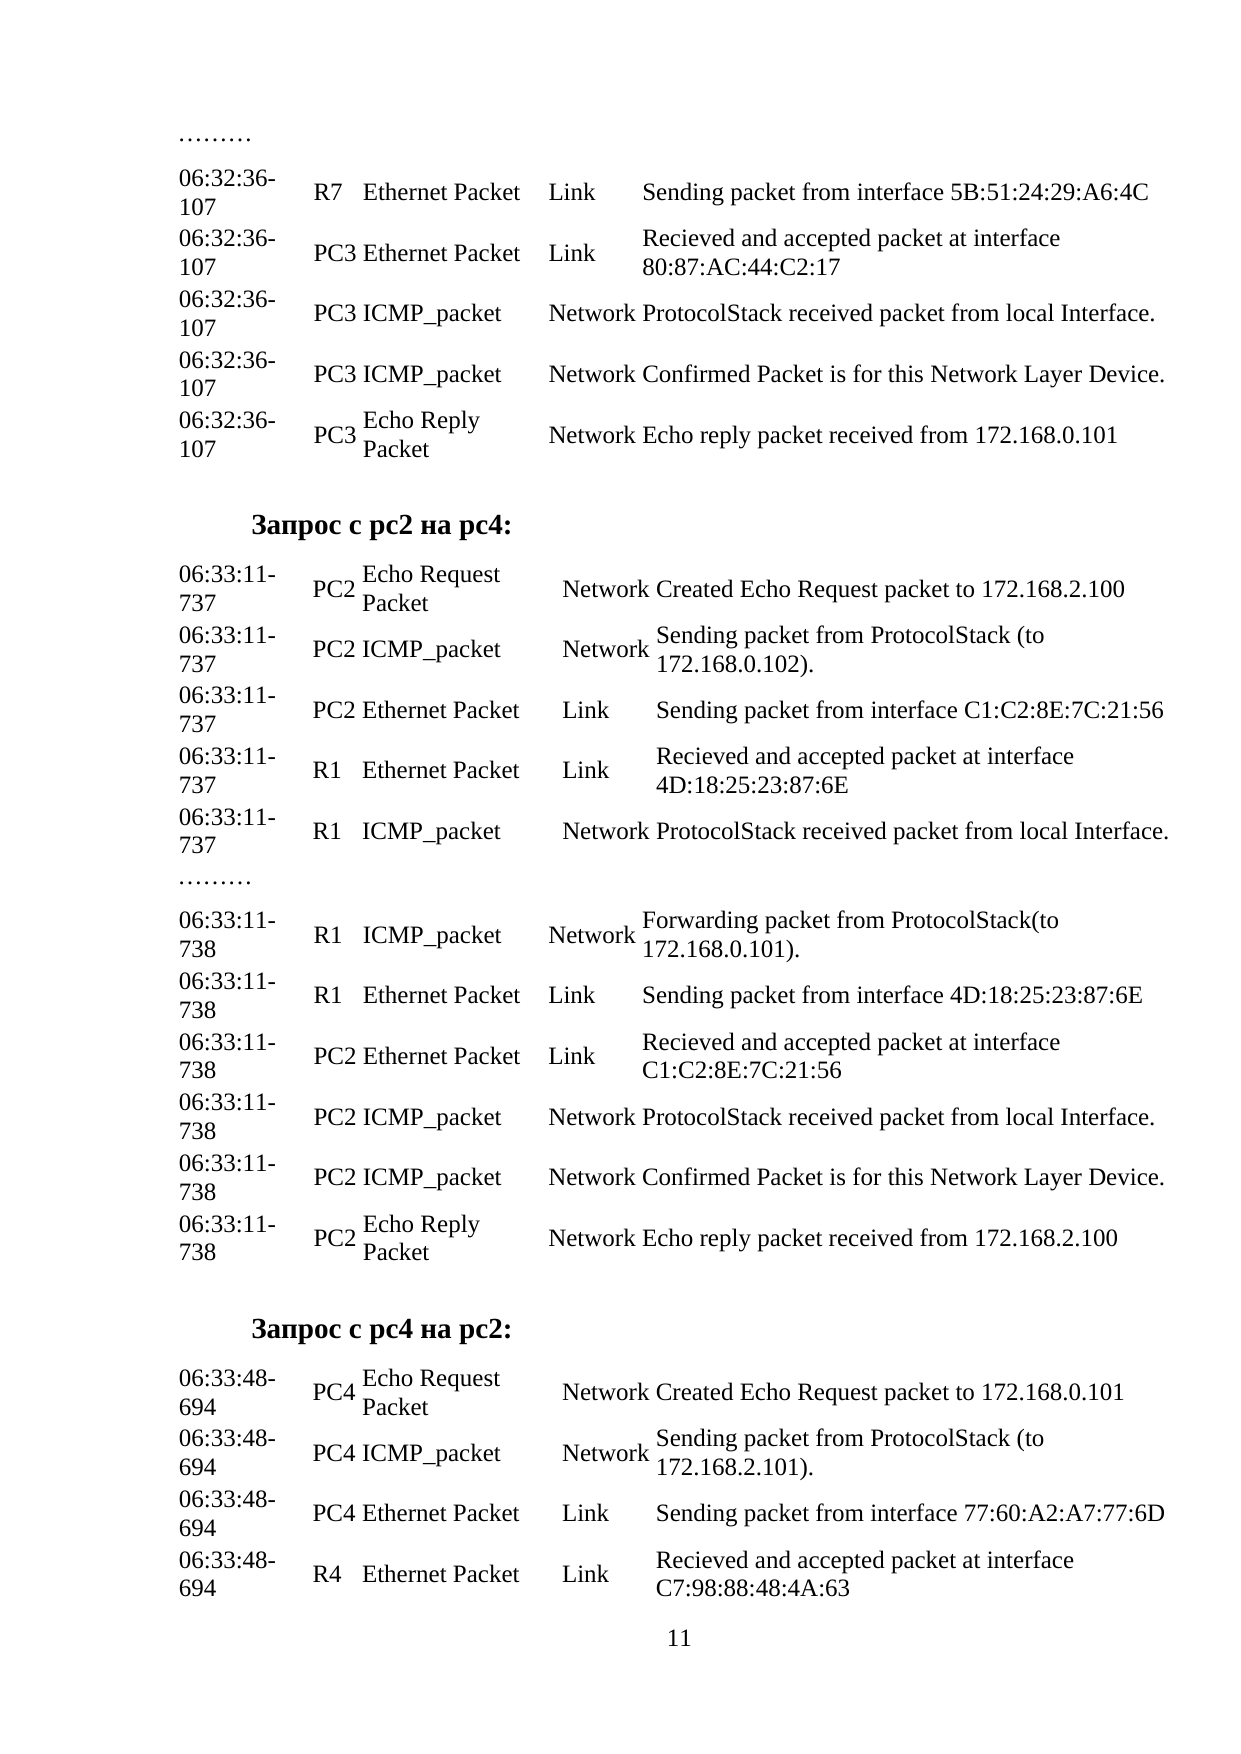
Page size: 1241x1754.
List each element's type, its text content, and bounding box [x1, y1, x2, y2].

table_cell Confirmed Packet is for this Network Layer Device. [640, 343, 1181, 404]
table_cell 06:33:48-694 [177, 1422, 311, 1482]
table_cell 06:33:48-694 [177, 1543, 311, 1604]
table_cell Network [561, 800, 654, 861]
table_cell Link [560, 1483, 654, 1543]
table_header 06:33:11-737 [177, 558, 311, 618]
table_header Echo Request Packet [360, 1361, 560, 1422]
table_cell Network [547, 283, 640, 343]
table_cell Network [546, 1207, 640, 1268]
table_cell 06:32:36-107 [177, 222, 312, 282]
table_header Created Echo Request packet to 172.168.2.100 [654, 558, 1181, 618]
table_cell Sending packet from ProtocolStack (to 172.168.2.101). [654, 1422, 1181, 1482]
table_cell PC3 [312, 404, 361, 464]
table_cell Network [547, 404, 640, 464]
table_cell 06:33:11-737 [177, 800, 311, 861]
table_cell 06:33:11-738 [177, 965, 312, 1025]
table_cell Ethernet Packet [360, 679, 561, 740]
table_header R7 [312, 161, 361, 222]
table_cell 06:33:11-737 [177, 619, 311, 679]
table_cell ICMP_packet [360, 1422, 560, 1482]
table_cell R1 [311, 740, 360, 800]
table_header Network [560, 1361, 654, 1422]
table_cell Sending packet from interface C1:C2:8E:7C:21:56 [654, 679, 1181, 740]
table_cell PC2 [312, 1207, 361, 1268]
table_cell 06:33:48-694 [177, 1483, 311, 1543]
table_cell Link [547, 222, 640, 282]
table_cell PC2 [311, 619, 360, 679]
table_cell Sending packet from interface 4D:18:25:23:87:6E [640, 965, 1181, 1025]
table_cell Link [546, 1025, 640, 1086]
table_cell PC2 [312, 1025, 361, 1086]
table_cell ProtocolStack received packet from local Interface. [640, 283, 1181, 343]
table_cell ProtocolStack received packet from local Interface. [654, 800, 1181, 861]
table_cell 06:33:11-737 [177, 679, 311, 740]
table_cell Confirmed Packet is for this Network Layer Device. [640, 1147, 1181, 1207]
table_cell Network [546, 1086, 640, 1147]
text ……… [177, 118, 1181, 147]
table_cell Recieved and accepted packet at interface 4D:18:25:23:87:6E [654, 740, 1181, 800]
table_cell Echo reply packet received from 172.168.2.100 [640, 1207, 1181, 1268]
table_header Forwarding packet from ProtocolStack(to 172.168.0.101). [640, 904, 1181, 965]
table_header 06:33:48-694 [177, 1361, 311, 1422]
table_cell R1 [312, 965, 361, 1025]
table_header Network [546, 904, 640, 965]
table_header 06:32:36-107 [177, 161, 312, 222]
table_cell Link [561, 740, 654, 800]
table_header Created Echo Request packet to 172.168.0.101 [654, 1361, 1181, 1422]
table_cell Recieved and accepted packet at interface C1:C2:8E:7C:21:56 [640, 1025, 1181, 1086]
table_cell Link [546, 965, 640, 1025]
table_cell 06:32:36-107 [177, 283, 312, 343]
table_cell R4 [311, 1543, 360, 1604]
table_cell PC3 [312, 283, 361, 343]
text Запрос с pc4 на pc2: [177, 1311, 1181, 1344]
table_cell Echo Reply Packet [361, 1207, 546, 1268]
table_cell 06:33:11-738 [177, 1147, 312, 1207]
table_header Link [547, 161, 640, 222]
table_cell Link [561, 679, 654, 740]
table_header Echo Request Packet [360, 558, 561, 618]
table_cell PC3 [312, 343, 361, 404]
table_cell 06:33:11-738 [177, 1207, 312, 1268]
table_cell Ethernet Packet [360, 740, 561, 800]
table_cell Ethernet Packet [360, 1543, 560, 1604]
table_cell R1 [311, 800, 360, 861]
table_cell Recieved and accepted packet at interface C7:98:88:48:4A:63 [654, 1543, 1181, 1604]
table_cell Ethernet Packet [361, 1025, 546, 1086]
table_cell 06:32:36-107 [177, 343, 312, 404]
table_cell ICMP_packet [360, 619, 561, 679]
table_header Sending packet from interface 5B:51:24:29:A6:4C [640, 161, 1181, 222]
table_header Network [561, 558, 654, 618]
table_cell PC4 [311, 1422, 360, 1482]
table_cell Network [561, 619, 654, 679]
table_cell Echo Reply Packet [361, 404, 547, 464]
table_cell ICMP_packet [361, 1147, 546, 1207]
table_header R1 [312, 904, 361, 965]
table_header 06:33:11-738 [177, 904, 312, 965]
table_header PC4 [311, 1361, 360, 1422]
table_cell ICMP_packet [361, 283, 547, 343]
table_cell ICMP_packet [360, 800, 561, 861]
table_cell Link [560, 1543, 654, 1604]
table_cell PC2 [312, 1147, 361, 1207]
table_cell Network [547, 343, 640, 404]
text Запрос с pc2 на pc4: [177, 507, 1181, 541]
table_cell 06:33:11-738 [177, 1086, 312, 1147]
table_header PC2 [311, 558, 360, 618]
table_cell 06:33:11-737 [177, 740, 311, 800]
table_cell Recieved and accepted packet at interface 80:87:AC:44:C2:17 [640, 222, 1181, 282]
table_cell PC4 [311, 1483, 360, 1543]
table_cell PC3 [312, 222, 361, 282]
table_cell ICMP_packet [361, 343, 547, 404]
table_cell ProtocolStack received packet from local Interface. [640, 1086, 1181, 1147]
table_cell PC2 [311, 679, 360, 740]
table_cell 06:32:36-107 [177, 404, 312, 464]
table_header ICMP_packet [361, 904, 546, 965]
table_header Ethernet Packet [361, 161, 547, 222]
table_cell Ethernet Packet [361, 965, 546, 1025]
table_cell PC2 [312, 1086, 361, 1147]
table_cell ICMP_packet [361, 1086, 546, 1147]
text ……… [177, 861, 1181, 890]
table_cell 06:33:11-738 [177, 1025, 312, 1086]
table_cell Sending packet from interface 77:60:A2:A7:77:6D [654, 1483, 1181, 1543]
table_cell Echo reply packet received from 172.168.0.101 [640, 404, 1181, 464]
table_cell Ethernet Packet [361, 222, 547, 282]
table_cell Network [546, 1147, 640, 1207]
table_cell Ethernet Packet [360, 1483, 560, 1543]
table_cell Sending packet from ProtocolStack (to 172.168.0.102). [654, 619, 1181, 679]
table_cell Network [560, 1422, 654, 1482]
